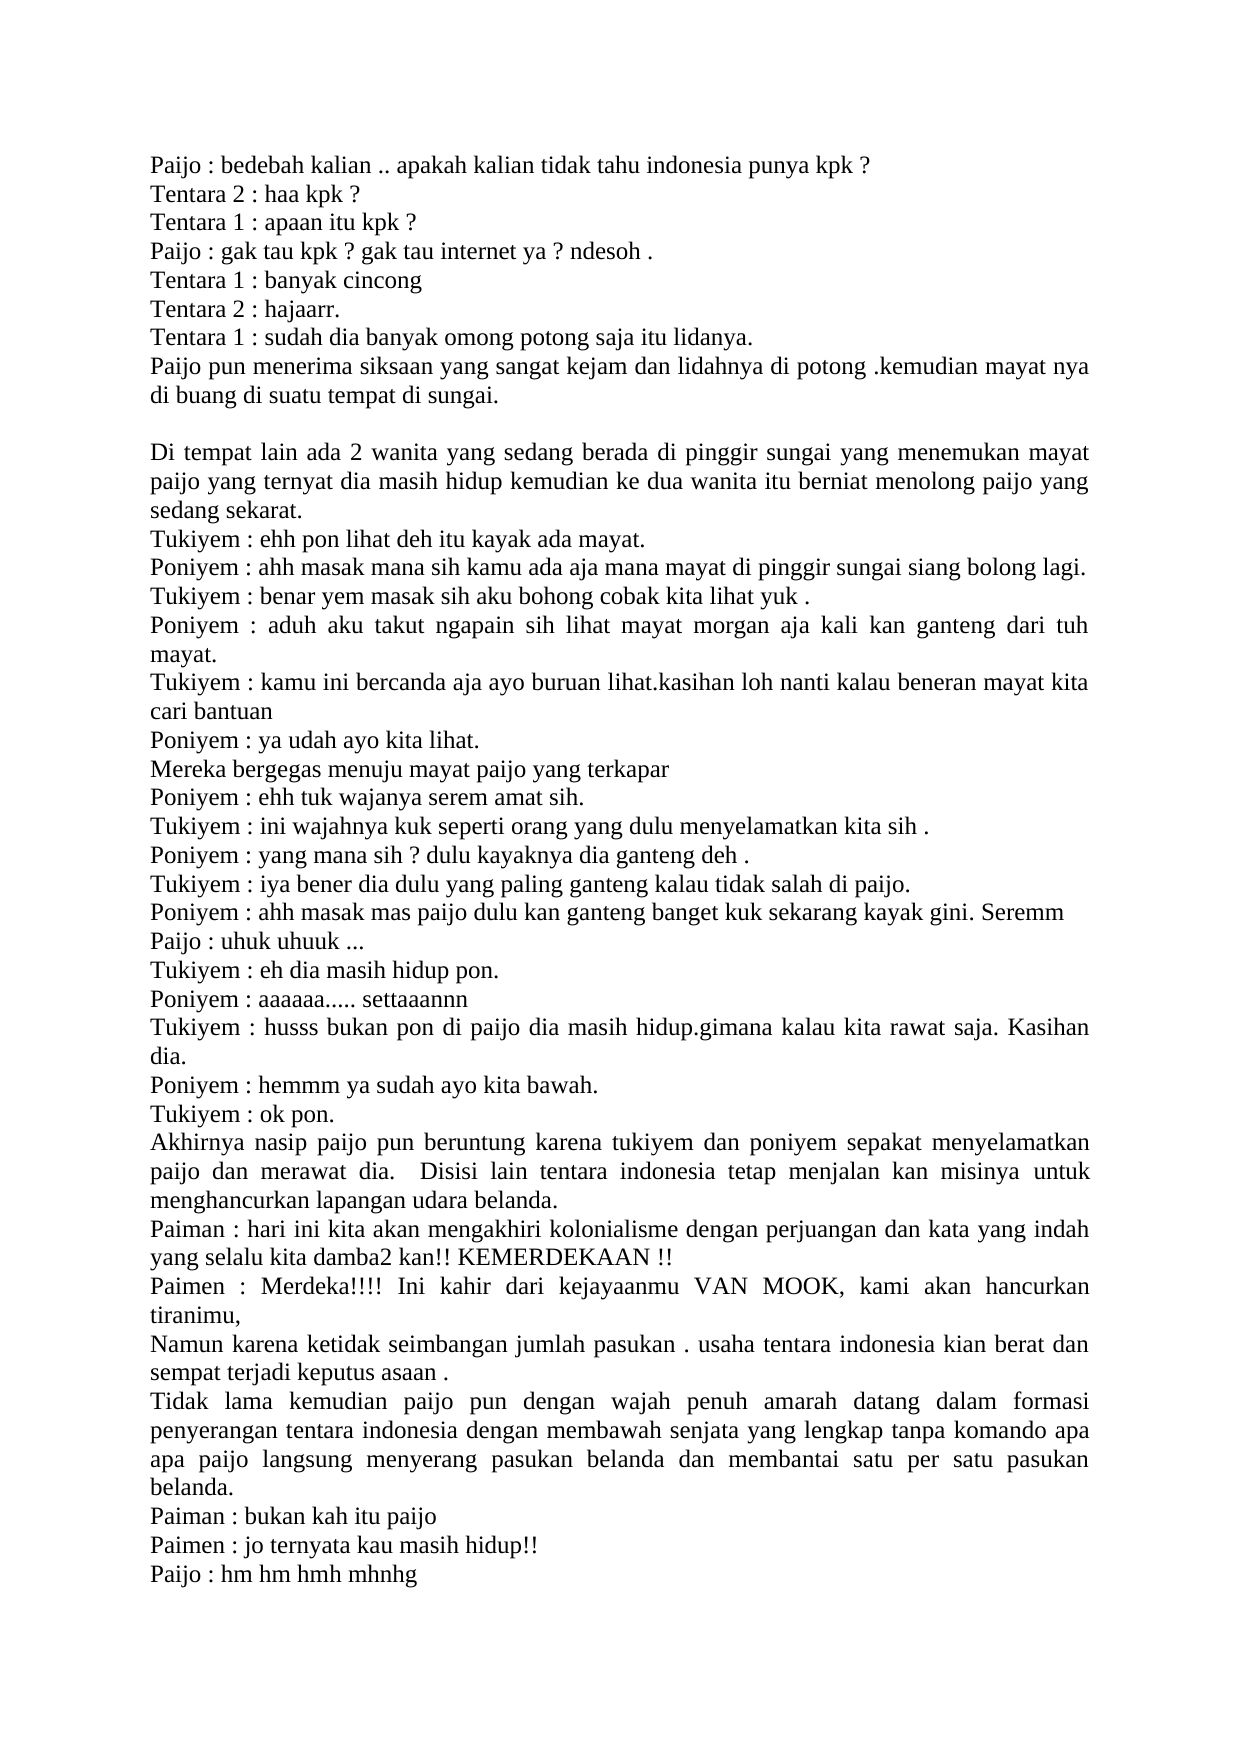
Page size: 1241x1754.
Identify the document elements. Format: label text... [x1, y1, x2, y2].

text Paijo : bedebah kalian .. apakah kalian tidak tahu indonesia punya kpk ? [150, 150, 1090, 179]
text Di tempat lain ada 2 wanita yang sedang berada di pinggir sungai yang menemukan mayat paijo yang ternyat dia masih hidup kemudian ke dua wanita itu berniat menolong paijo yang sedang sekarat. [150, 437, 1090, 524]
text Akhirnya nasip paijo pun beruntung karena tukiyem dan poniyem sepakat menyelamatkan paijo dan merawat dia. Disisi lain tentara indonesia tetap menjalan kan misinya untuk menghancurkan lapangan udara belanda. [150, 1127, 1090, 1214]
text Tukiyem : ok pon. [150, 1099, 1090, 1127]
text Paijo pun menerima siksaan yang sangat kejam dan lidahnya di potong .kemudian mayat nya di buang di suatu tempat di sungai. [150, 351, 1090, 409]
text Tidak lama kemudian paijo pun dengan wajah penuh amarah datang dalam formasi penyerangan tentara indonesia dengan membawah senjata yang lengkap tanpa komando apa apa paijo langsung menyerang pasukan belanda dan membantai satu per satu pasukan belanda. [150, 1386, 1090, 1501]
text Poniyem : ya udah ayo kita lihat. [150, 725, 1090, 754]
text Paiman : bukan kah itu paijo [150, 1501, 1090, 1530]
text Poniyem : yang mana sih ? dulu kayaknya dia ganteng deh . [150, 840, 1090, 869]
text Paimen : Merdeka!!!! Ini kahir dari kejayaanmu VAN MOOK, kami akan hancurkan tiranimu, [150, 1271, 1090, 1329]
text Tukiyem : ehh pon lihat deh itu kayak ada mayat. [150, 524, 1090, 552]
text Paimen : jo ternyata kau masih hidup!! [150, 1530, 1090, 1559]
text Tentara 1 : sudah dia banyak omong potong saja itu lidanya. [150, 322, 1090, 351]
text Tentara 1 : banyak cincong [150, 265, 1090, 294]
text Poniyem : ehh tuk wajanya serem amat sih. [150, 782, 1090, 811]
text Tukiyem : husss bukan pon di paijo dia masih hidup.gimana kalau kita rawat saja. Kasihan dia. [150, 1012, 1090, 1070]
text Paijo : uhuk uhuuk ... [150, 926, 1090, 955]
text Tentara 1 : apaan itu kpk ? [150, 207, 1090, 236]
text Tukiyem : ini wajahnya kuk seperti orang yang dulu menyelamatkan kita sih . [150, 811, 1090, 840]
text Tentara 2 : hajaarr. [150, 294, 1090, 322]
text Tukiyem : kamu ini bercanda aja ayo buruan lihat.kasihan loh nanti kalau beneran mayat kita cari bantuan [150, 667, 1090, 725]
text Poniyem : aaaaaa..... settaaannn [150, 984, 1090, 1012]
text Mereka bergegas menuju mayat paijo yang terkapar [150, 754, 1090, 782]
text Poniyem : aduh aku takut ngapain sih lihat mayat morgan aja kali kan ganteng dari tuh mayat. [150, 610, 1090, 667]
text Poniyem : ahh masak mas paijo dulu kan ganteng banget kuk sekarang kayak gini. Seremm [150, 897, 1090, 926]
text Paijo : gak tau kpk ? gak tau internet ya ? ndesoh . [150, 236, 1090, 265]
text Paiman : hari ini kita akan mengakhiri kolonialisme dengan perjuangan dan kata yang indah yang selalu kita damba2 kan!! KEMERDEKAAN !! [150, 1214, 1090, 1271]
text Paijo : hm hm hmh mhnhg [150, 1559, 1090, 1587]
text Tukiyem : eh dia masih hidup pon. [150, 955, 1090, 984]
text Poniyem : ahh masak mana sih kamu ada aja mana mayat di pinggir sungai siang bolong lagi. [150, 552, 1090, 581]
text Tukiyem : benar yem masak sih aku bohong cobak kita lihat yuk . [150, 581, 1090, 610]
text Namun karena ketidak seimbangan jumlah pasukan . usaha tentara indonesia kian berat dan sempat terjadi keputus asaan . [150, 1329, 1090, 1386]
text Tentara 2 : haa kpk ? [150, 179, 1090, 207]
text Tukiyem : iya bener dia dulu yang paling ganteng kalau tidak salah di paijo. [150, 869, 1090, 897]
text Poniyem : hemmm ya sudah ayo kita bawah. [150, 1070, 1090, 1099]
